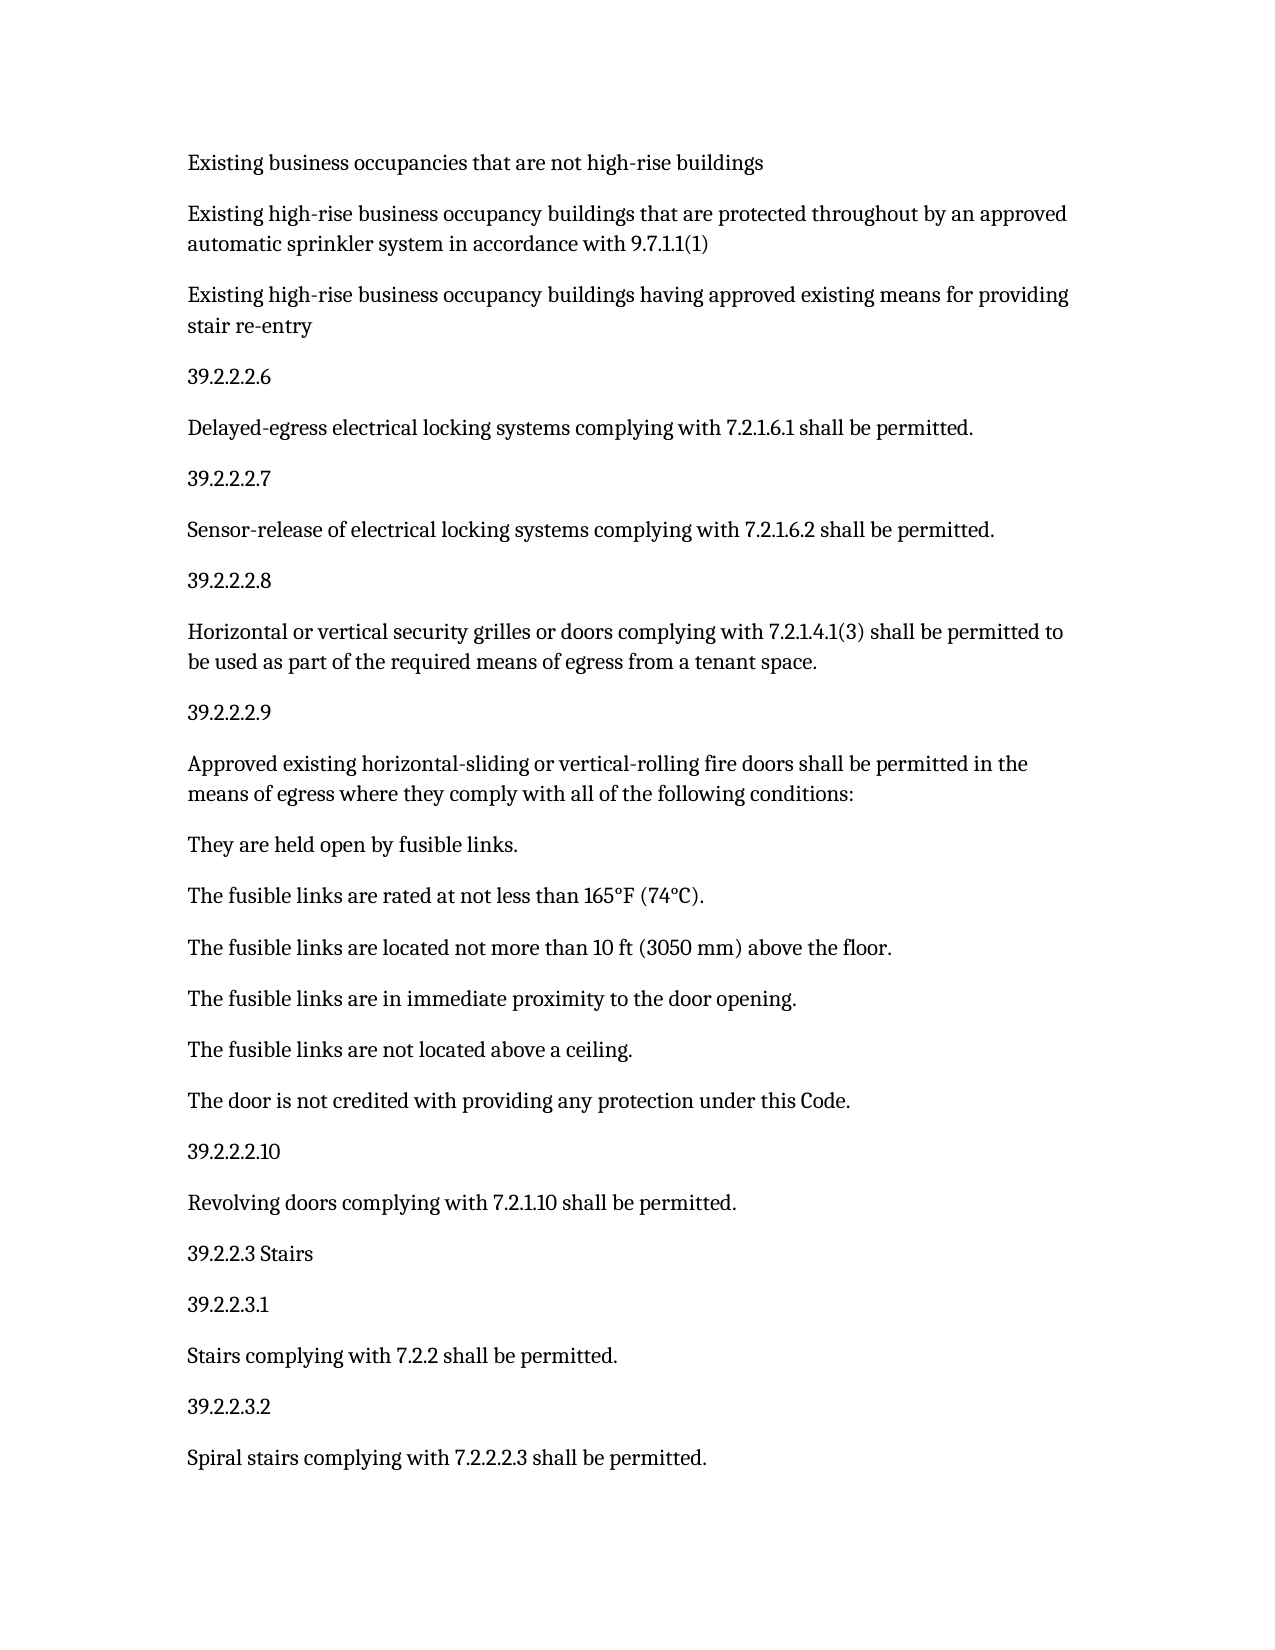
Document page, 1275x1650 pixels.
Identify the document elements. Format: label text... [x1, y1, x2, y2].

text 39.2.2.3 Stairs [187, 1241, 1087, 1267]
text They are held open by fusible links. [187, 832, 1087, 859]
text 39.2.2.2.8 [187, 568, 1087, 594]
text 39.2.2.2.10 [187, 1138, 1087, 1165]
text Existing high-rise business occupancy buildings that are protected throughout by an approved automatic sprinkler system in accordance with 9.7.1.1(1) [187, 201, 1087, 258]
text Delayed-egress electrical locking systems complying with 7.2.1.6.1 shall be permitted. [187, 414, 1087, 441]
text The fusible links are in immediate proximity to the door opening. [187, 985, 1087, 1012]
text The door is not credited with providing any protection under this Code. [187, 1087, 1087, 1114]
text 39.2.2.2.6 [187, 363, 1087, 390]
text Stairs complying with 7.2.2 shall be permitted. [187, 1343, 1087, 1369]
text The fusible links are not located above a ceiling. [187, 1036, 1087, 1063]
text 39.2.2.2.7 [187, 466, 1087, 492]
text The fusible links are rated at not less than 165°F (74°C). [187, 883, 1087, 910]
text Revolving doors complying with 7.2.1.10 shall be permitted. [187, 1189, 1087, 1216]
text 39.2.2.3.2 [187, 1394, 1087, 1420]
text Existing business occupancies that are not high-rise buildings [187, 150, 1087, 176]
text Horizontal or vertical security grilles or doors complying with 7.2.1.4.1(3) shall be permitted to be used as part of the required means of egress from a tenant space. [187, 619, 1087, 675]
text Sensor-release of electrical locking systems complying with 7.2.1.6.2 shall be permitted. [187, 517, 1087, 543]
text Spiral stairs complying with 7.2.2.2.3 shall be permitted. [187, 1445, 1087, 1471]
text 39.2.2.3.1 [187, 1292, 1087, 1318]
text Existing high-rise business occupancy buildings having approved existing means for providing stair re-entry [187, 282, 1087, 339]
text Approved existing horizontal-sliding or vertical-rolling fire doors shall be permitted in the means of egress where they comply with all of the following conditions: [187, 751, 1087, 808]
text The fusible links are located not more than 10 ft (3050 mm) above the floor. [187, 934, 1087, 961]
text 39.2.2.2.9 [187, 700, 1087, 726]
